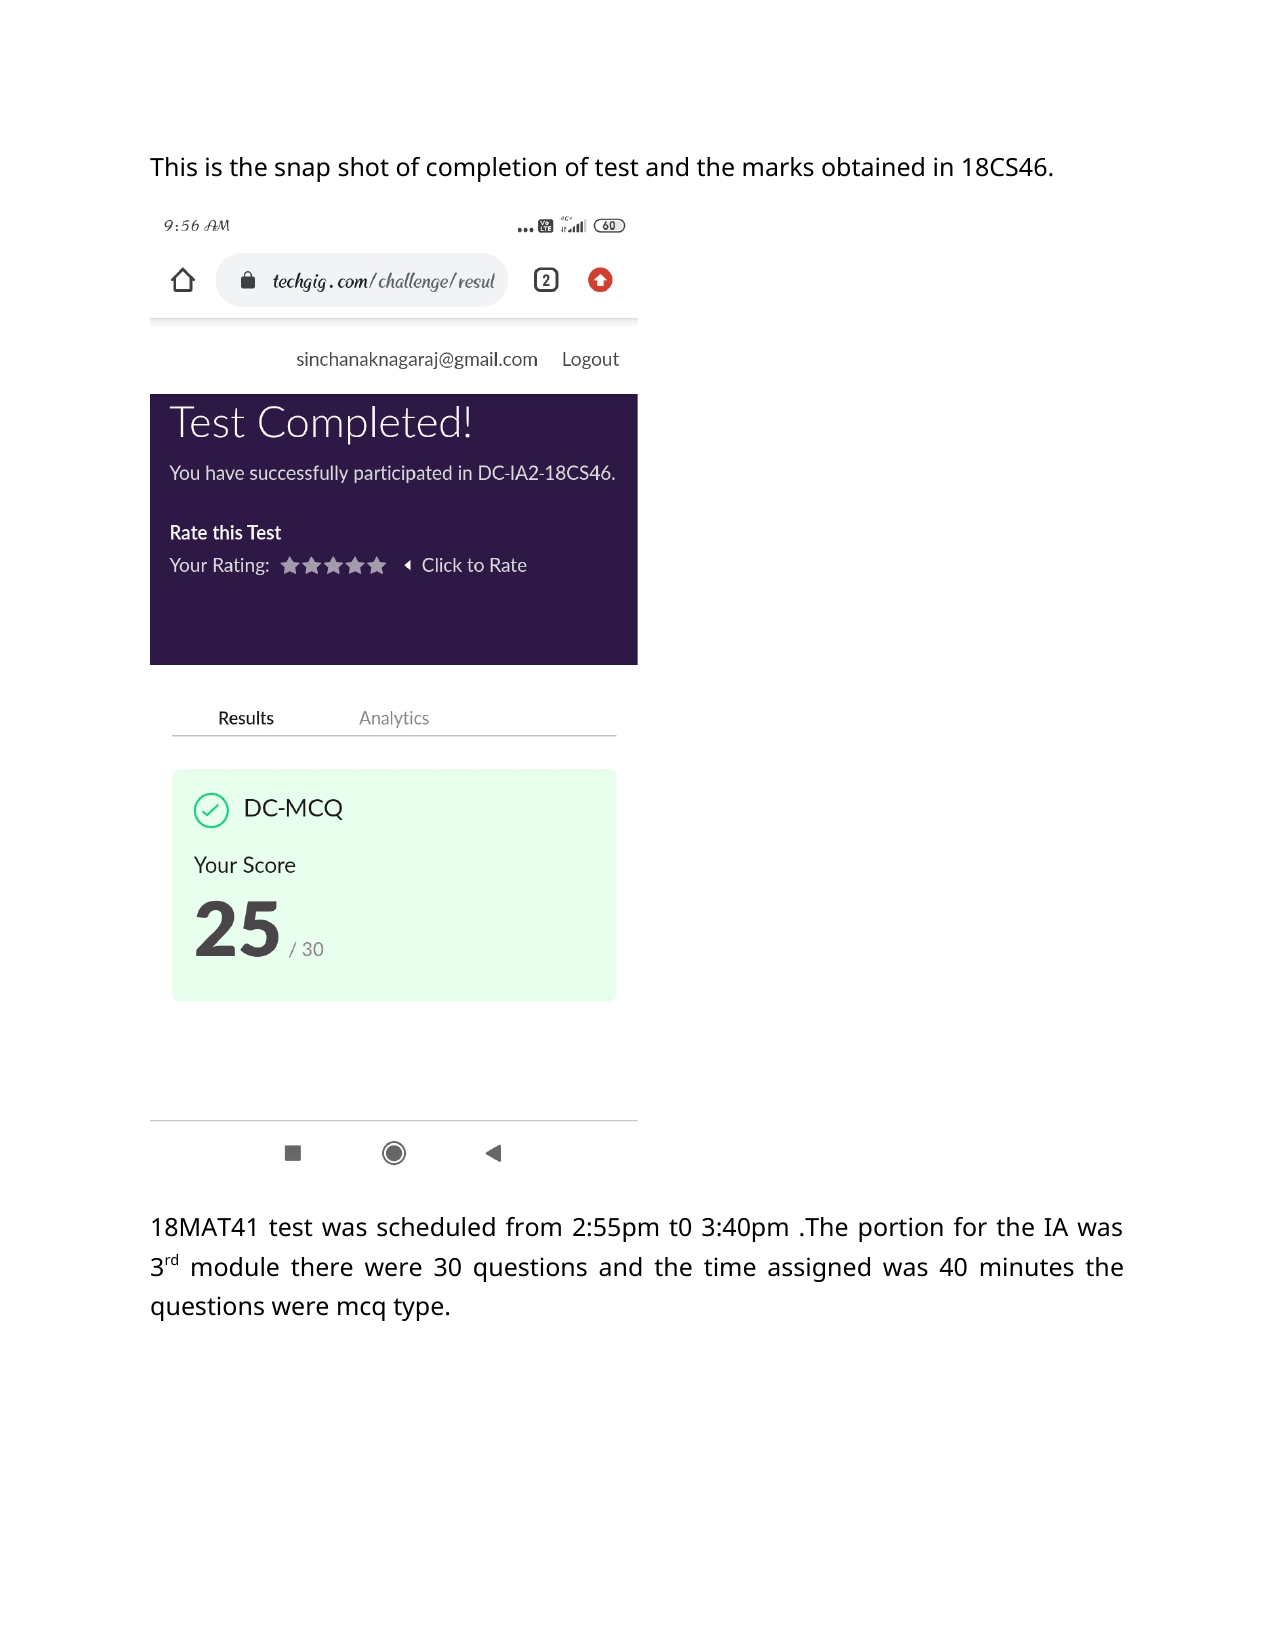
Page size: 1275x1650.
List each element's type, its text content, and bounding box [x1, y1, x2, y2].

text This is the snap shot of completion of test and the marks obtained in 18CS46. [150, 150, 1125, 184]
text 18MAT41 test was scheduled from 2:55pm t0 3:40pm .The portion for the IA was 3rd module there were 30 questions and the time assigned was 40 minutes the questions were mcq type. [150, 1210, 1125, 1322]
picture [150, 210, 638, 1185]
